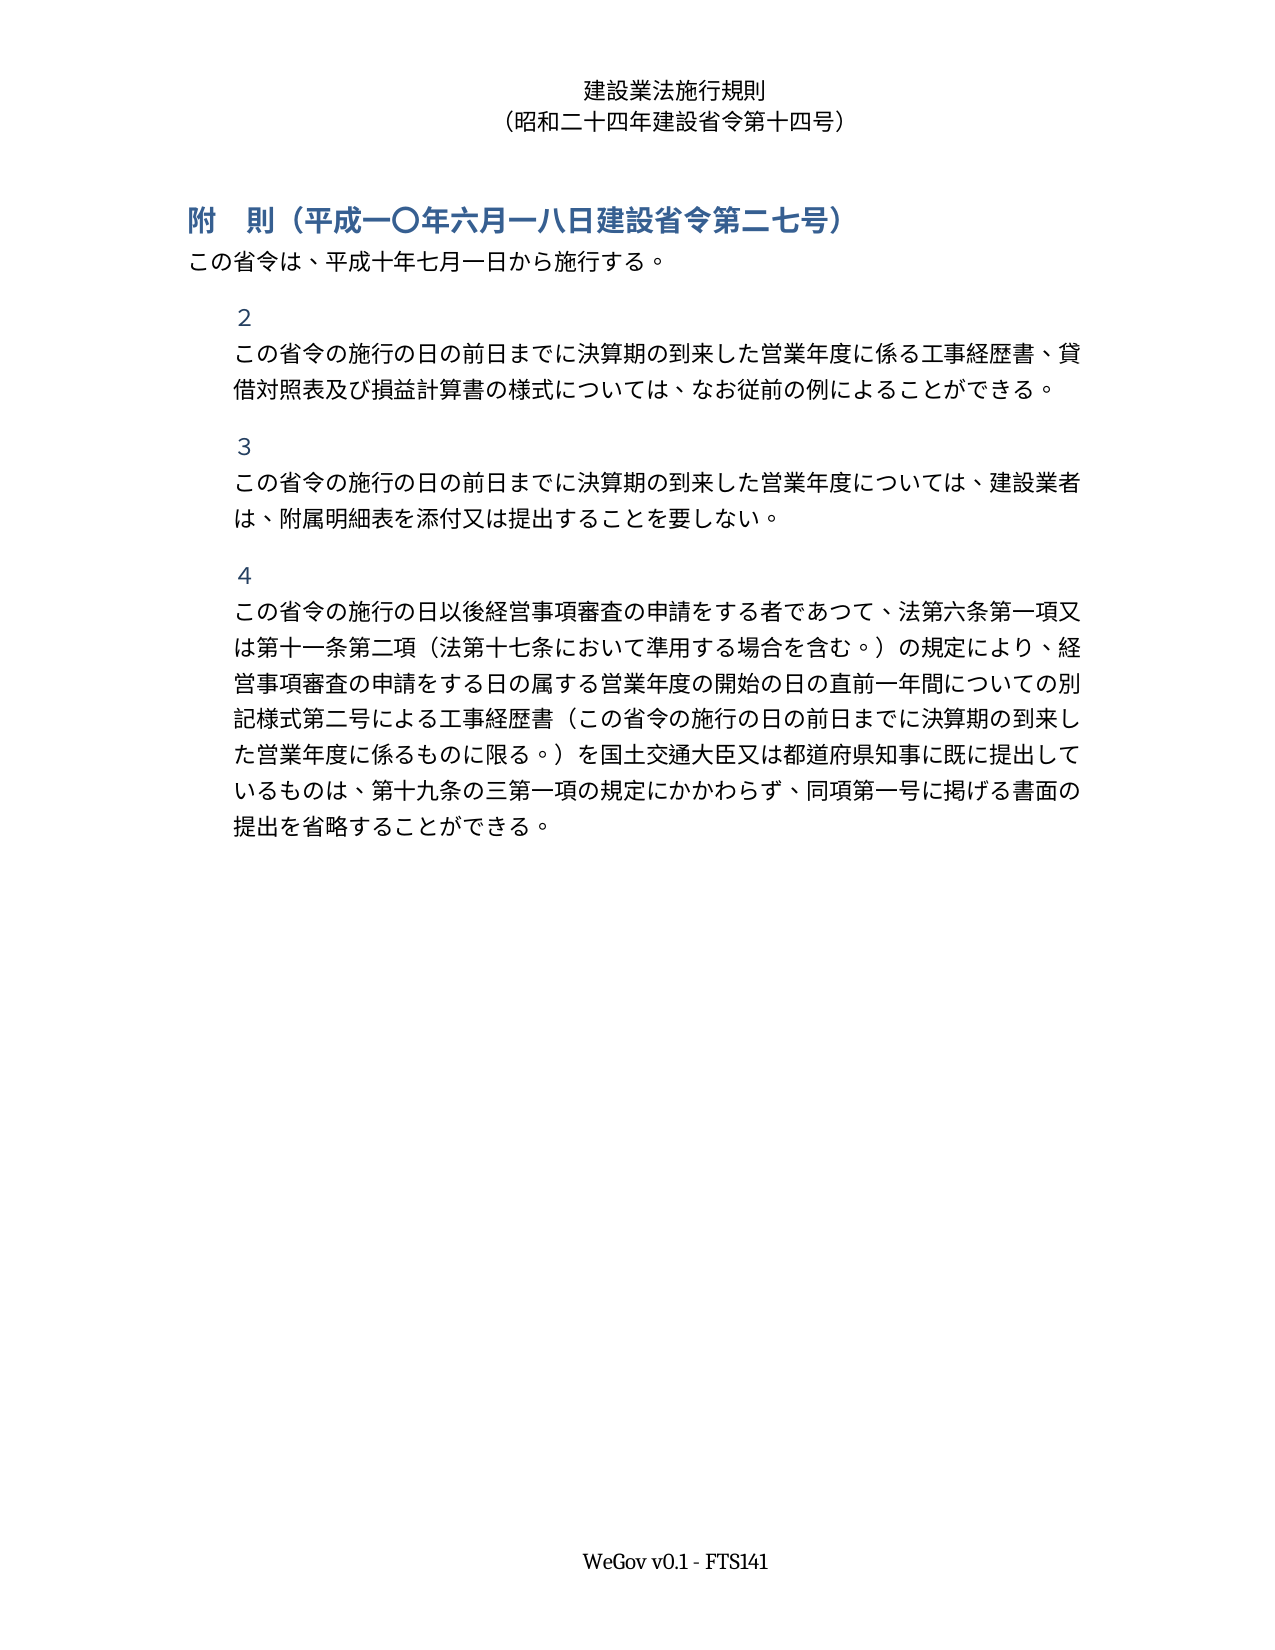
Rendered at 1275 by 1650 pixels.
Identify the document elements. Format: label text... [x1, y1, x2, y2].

text この省令の施行の日以後経営事項審査の申請をする者であつて、法第六条第一項又は第十一条第二項（法第十七条において準用する場合を含む。）の規定により、経営事項審査の申請をする日の属する営業年度の開始の日の直前一年間についての別記様式第二号による工事経歴書（この省令の施行の日の前日までに決算期の到来した営業年度に係るものに限る。）を国土交通大臣又は都道府県知事に既に提出しているものは、第十九条の三第一項の規定にかかわらず、同項第一号に掲げる書面の提出を省略することができる。 [233, 596, 1087, 842]
subtitle ４ [233, 560, 1087, 591]
text この省令は、平成十年七月一日から施行する。 [187, 246, 1087, 277]
subtitle ３ [233, 431, 1087, 462]
subtitle ２ [233, 302, 1087, 334]
text この省令の施行の日の前日までに決算期の到来した営業年度については、建設業者は、附属明細表を添付又は提出することを要しない。 [233, 467, 1087, 534]
subtitle 附 則（平成一〇年六月一八日建設省令第二七号） [187, 200, 1087, 240]
text この省令の施行の日の前日までに決算期の到来した営業年度に係る工事経歴書、貸借対照表及び損益計算書の様式については、なお従前の例によることができる。 [233, 338, 1087, 406]
